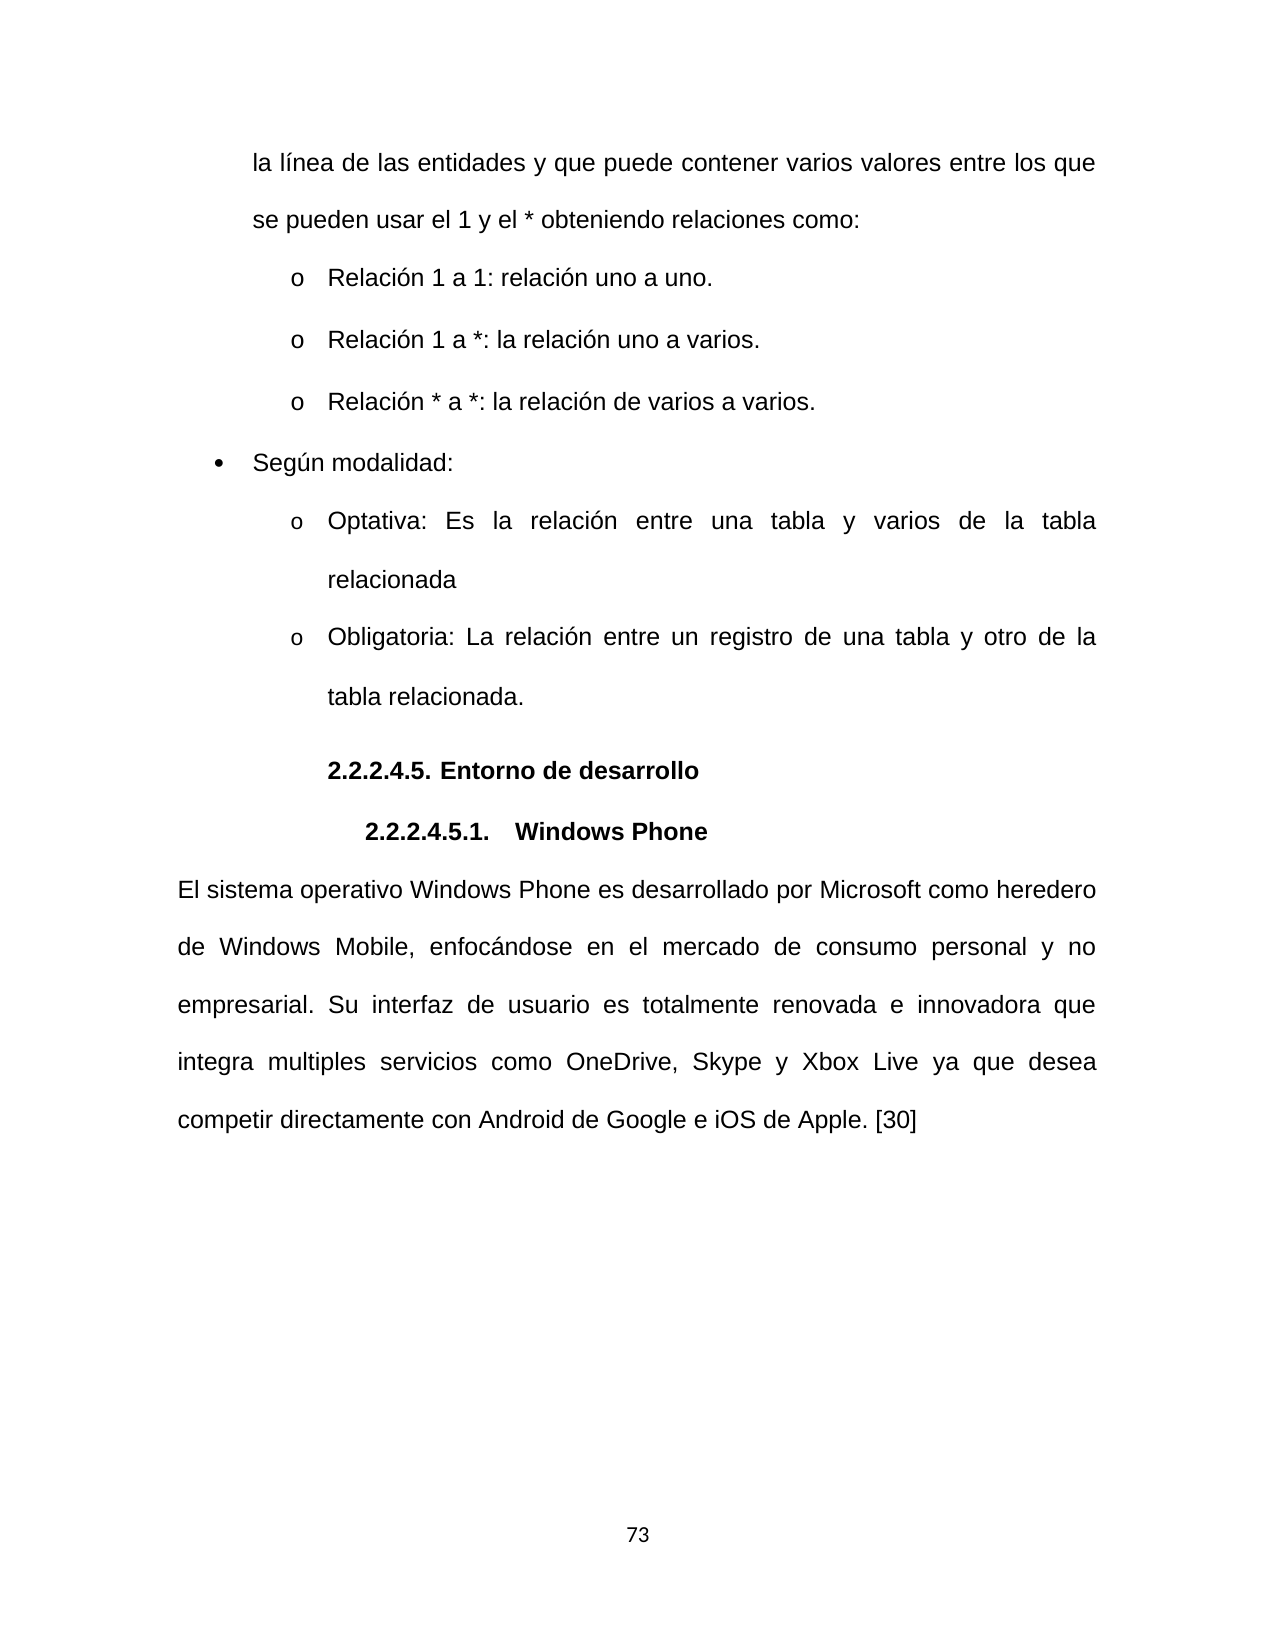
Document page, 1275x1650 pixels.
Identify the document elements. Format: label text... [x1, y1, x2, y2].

list Relación 1 a *: la relación uno a varios. [290, 324, 1098, 356]
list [215, 148, 1098, 234]
list Optativa: Es la relación entre una tabla y varios de la tabla relacionada [290, 506, 1098, 594]
text El sistema operativo Windows Phone es desarrollado por Microsoft como heredero de Windows Mobile, enfocándose en el mercado de consumo personal y no empresarial. Su interfaz de usuario es totalmente renovada e innovadora que integra multiples servicios como OneDrive, Skype y Xbox Live ya que desea competir directamente con Android de Google e iOS de Apple. [30] [177, 875, 1098, 1133]
subtitle Windows Phone [365, 817, 1098, 846]
list Obligatoria: La relación entre un registro de una tabla y otro de la tabla relacionada. [290, 622, 1098, 710]
subtitle Entorno de desarrollo [327, 756, 1098, 784]
list Según modalidad: [215, 448, 1098, 477]
list Relación 1 a 1: relación uno a uno. [290, 263, 1098, 294]
list Relación * a *: la relación de varios a varios. [290, 386, 1098, 417]
